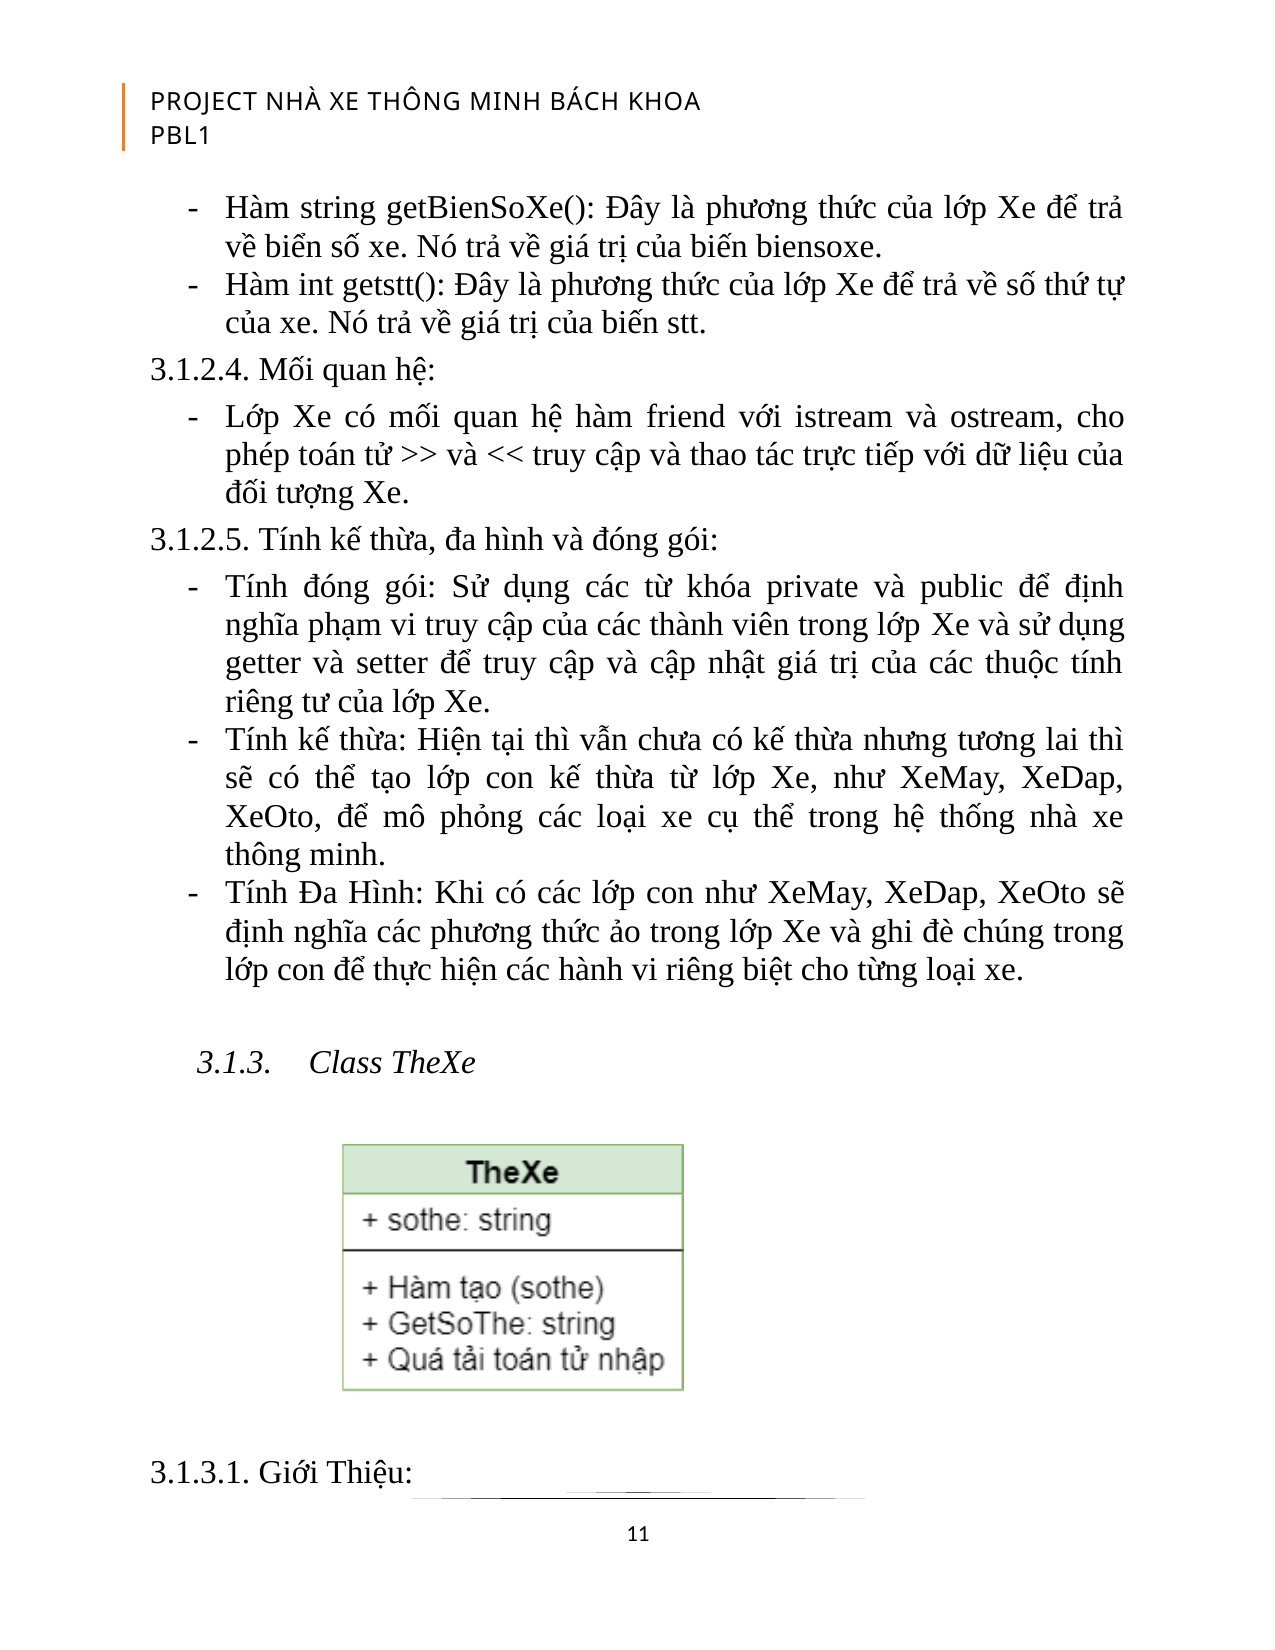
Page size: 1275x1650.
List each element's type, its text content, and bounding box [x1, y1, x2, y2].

list Class TheXe [197, 1043, 1125, 1081]
list Tính kế thừa: Hiện tại thì vẫn chưa có kế thừa nhưng tương lai thì sẽ có thể tạo lớp con kế thừa từ lớp Xe, như XeMay, XeDap, XeOto, để mô phỏng các loại xe cụ thể trong hệ thống nhà xe thông minh. [187, 719, 1125, 873]
list Hàm int getstt(): Đây là phương thức của lớp Xe để trả về số thứ tự của xe. Nó trả về giá trị của biến stt. [187, 264, 1125, 341]
picture [342, 1144, 684, 1397]
list Tính Đa Hình: Khi có các lớp con như XeMay, XeDap, XeOto sẽ định nghĩa các phương thức ảo trong lớp Xe và ghi đè chúng trong lớp con để thực hiện các hành vi riêng biệt cho từng loại xe. [187, 873, 1125, 988]
text 3.1.2.4. Mối quan hệ: [150, 349, 1125, 388]
list Hàm string getBienSoXe(): Đây là phương thức của lớp Xe để trả về biển số xe. Nó trả về giá trị của biến biensoxe. [187, 188, 1125, 264]
text 3.1.2.5. Tính kế thừa, đa hình và đóng gói: [150, 519, 1125, 558]
list Tính đóng gói: Sử dụng các từ khóa private và public để định nghĩa phạm vi truy cập của các thành viên trong lớp Xe và sử dụng getter và setter để truy cập và cập nhật giá trị của các thuộc tính riêng tư của lớp Xe. [187, 566, 1125, 719]
list Lớp Xe có mối quan hệ hàm friend với istream và ostream, cho phép toán tử >> và << truy cập và thao tác trực tiếp với dữ liệu của đối tượng Xe. [187, 396, 1125, 511]
text 3.1.3.1. Giới Thiệu: [150, 1452, 1125, 1490]
